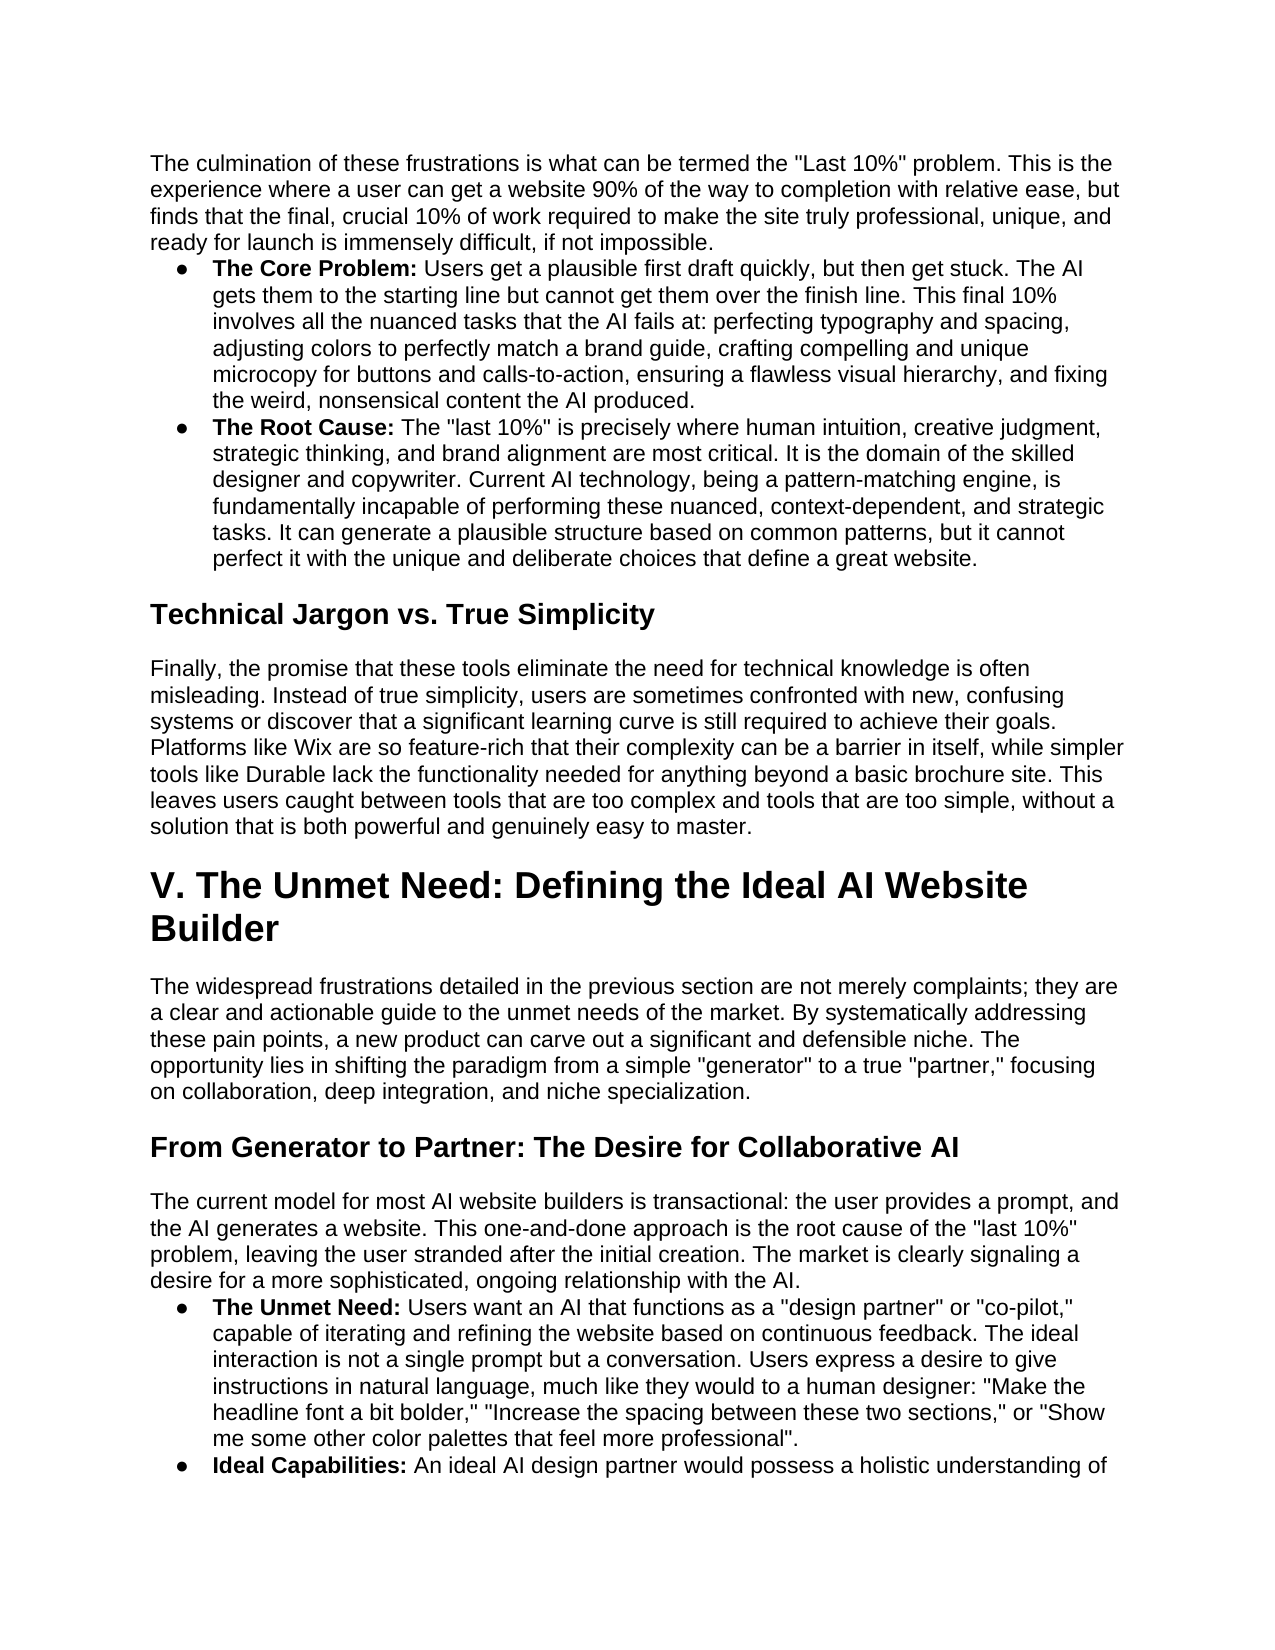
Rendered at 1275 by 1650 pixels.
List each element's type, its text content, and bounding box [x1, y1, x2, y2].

subtitle Technical Jargon vs. True Simplicity [150, 597, 1125, 630]
list The Root Cause: The "last 10%" is precisely where human intuition, creative judgment, strategic thinking, and brand alignment are most critical. It is the domain of the skilled designer and copywriter. Current AI technology, being a pattern-matching engine, is fundamentally incapable of performing these nuanced, context-dependent, and strategic tasks. It can generate a plausible structure based on common patterns, but it cannot perfect it with the unique and deliberate choices that define a great website. [175, 413, 1125, 572]
list The Unmet Need: Users want an AI that functions as a "design partner" or "co-pilot," capable of iterating and refining the website based on continuous feedback. The ideal interaction is not a single prompt but a conversation. Users express a desire to give instructions in natural language, much like they would to a human designer: "Make the headline font a bit bolder," "Increase the spacing between these two sections," or "Show me some other color palettes that feel more professional". [175, 1293, 1125, 1452]
text The current model for most AI website builders is transactional: the user provides a prompt, and the AI generates a website. This one-and-done approach is the root cause of the "last 10%" problem, leaving the user stranded after the initial creation. The market is clearly signaling a desire for a more sophisticated, ongoing relationship with the AI. [150, 1188, 1125, 1293]
subtitle From Generator to Partner: The Desire for Collaborative AI [150, 1129, 1125, 1163]
subtitle V. The Unmet Need: Defining the Ideal AI Website Builder [150, 863, 1125, 949]
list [175, 1452, 1125, 1478]
text The culmination of these frustrations is what can be termed the "Last 10%" problem. This is the experience where a user can get a website 90% of the way to completion with relative ease, but finds that the final, crucial 10% of work required to make the site truly professional, unique, and ready for launch is immensely difficult, if not impossible. [150, 150, 1125, 255]
list The Core Problem: Users get a plausible first draft quickly, but then get stuck. The AI gets them to the starting line but cannot get them over the finish line. This final 10% involves all the nuanced tasks that the AI fails at: perfecting typography and spacing, adjusting colors to perfectly match a brand guide, crafting compelling and unique microcopy for buttons and calls-to-action, ensuring a flawless visual hierarchy, and fixing the weird, nonsensical content the AI produced. [175, 255, 1125, 413]
text The widespread frustrations detailed in the previous section are not merely complaints; they are a clear and actionable guide to the unmet needs of the market. By systematically addressing these pain points, a new product can carve out a significant and defensible niche. The opportunity lies in shifting the paradigm from a simple "generator" to a true "partner," focusing on collaboration, deep integration, and niche specialization. [150, 973, 1125, 1104]
text Finally, the promise that these tools eliminate the need for technical knowledge is often misleading. Instead of true simplicity, users are sometimes confronted with new, confusing systems or discover that a significant learning curve is still required to achieve their goals. Platforms like Wix are so feature-rich that their complexity can be a barrier in itself, while simpler tools like Durable lack the functionality needed for anything beyond a basic brochure site. This leaves users caught between tools that are too complex and tools that are too simple, without a solution that is both powerful and genuinely easy to master. [150, 655, 1125, 840]
